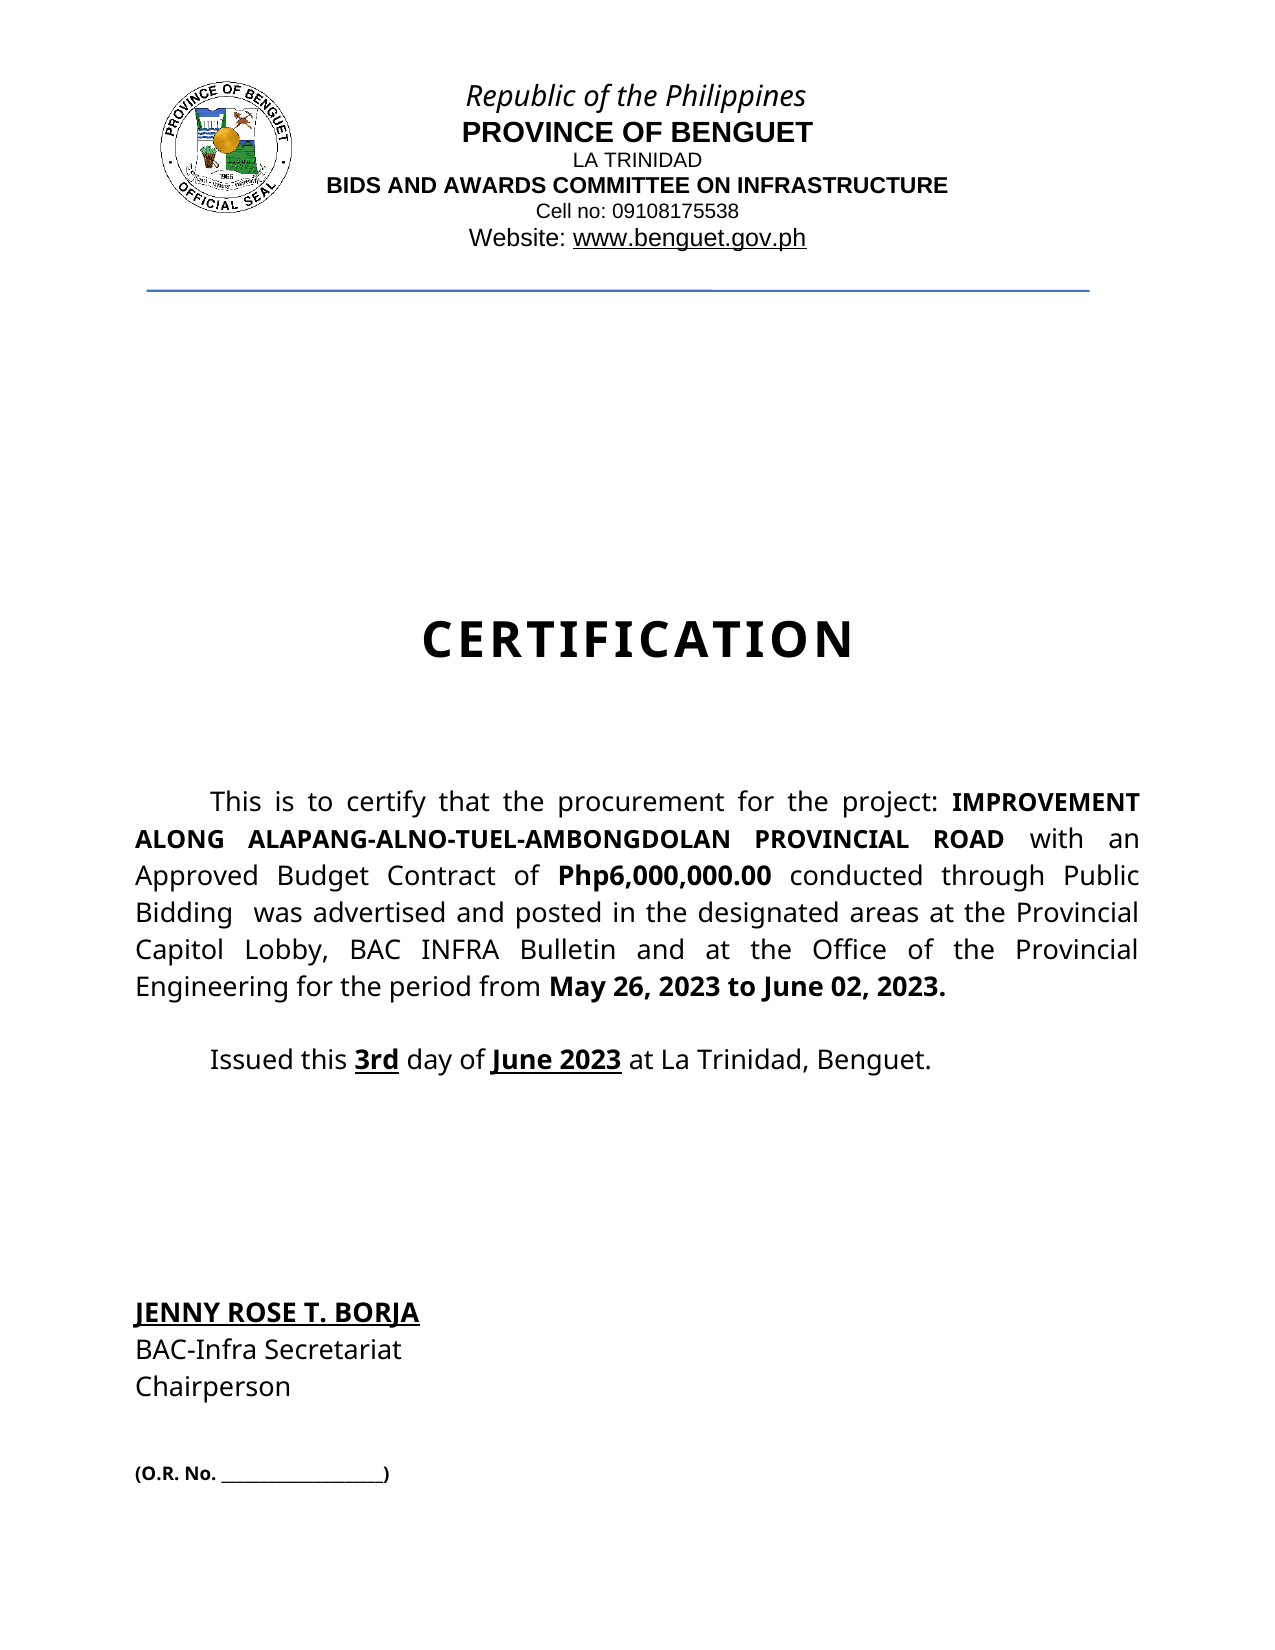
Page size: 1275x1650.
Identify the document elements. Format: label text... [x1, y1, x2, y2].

text Issued this 3rd day of June 2023 at La Trinidad, Benguet. [135, 1041, 1140, 1078]
text (O.R. No. _____________________) [135, 1460, 1140, 1485]
subtitle CERTIFICATION [135, 604, 1140, 672]
text Chairperson [135, 1367, 1140, 1404]
text This is to certify that the procurement for the project: IMPROVEMENT ALONG ALAPANG-ALNO-TUEL-AMBONGDOLAN PROVINCIAL ROAD with an Approved Budget Contract of Php6,000,000.00 conducted through Public Bidding was advertised and posted in the designated areas at the Provincial Capitol Lobby, BAC INFRA Bulletin and at the Office of the Provincial Engineering for the period from May 26, 2023 to June 02, 2023. [135, 783, 1140, 1004]
picture [156, 77, 296, 217]
text JENNY ROSE T. BORJA [135, 1293, 1140, 1330]
text BAC-Infra Secretariat [135, 1330, 1140, 1367]
